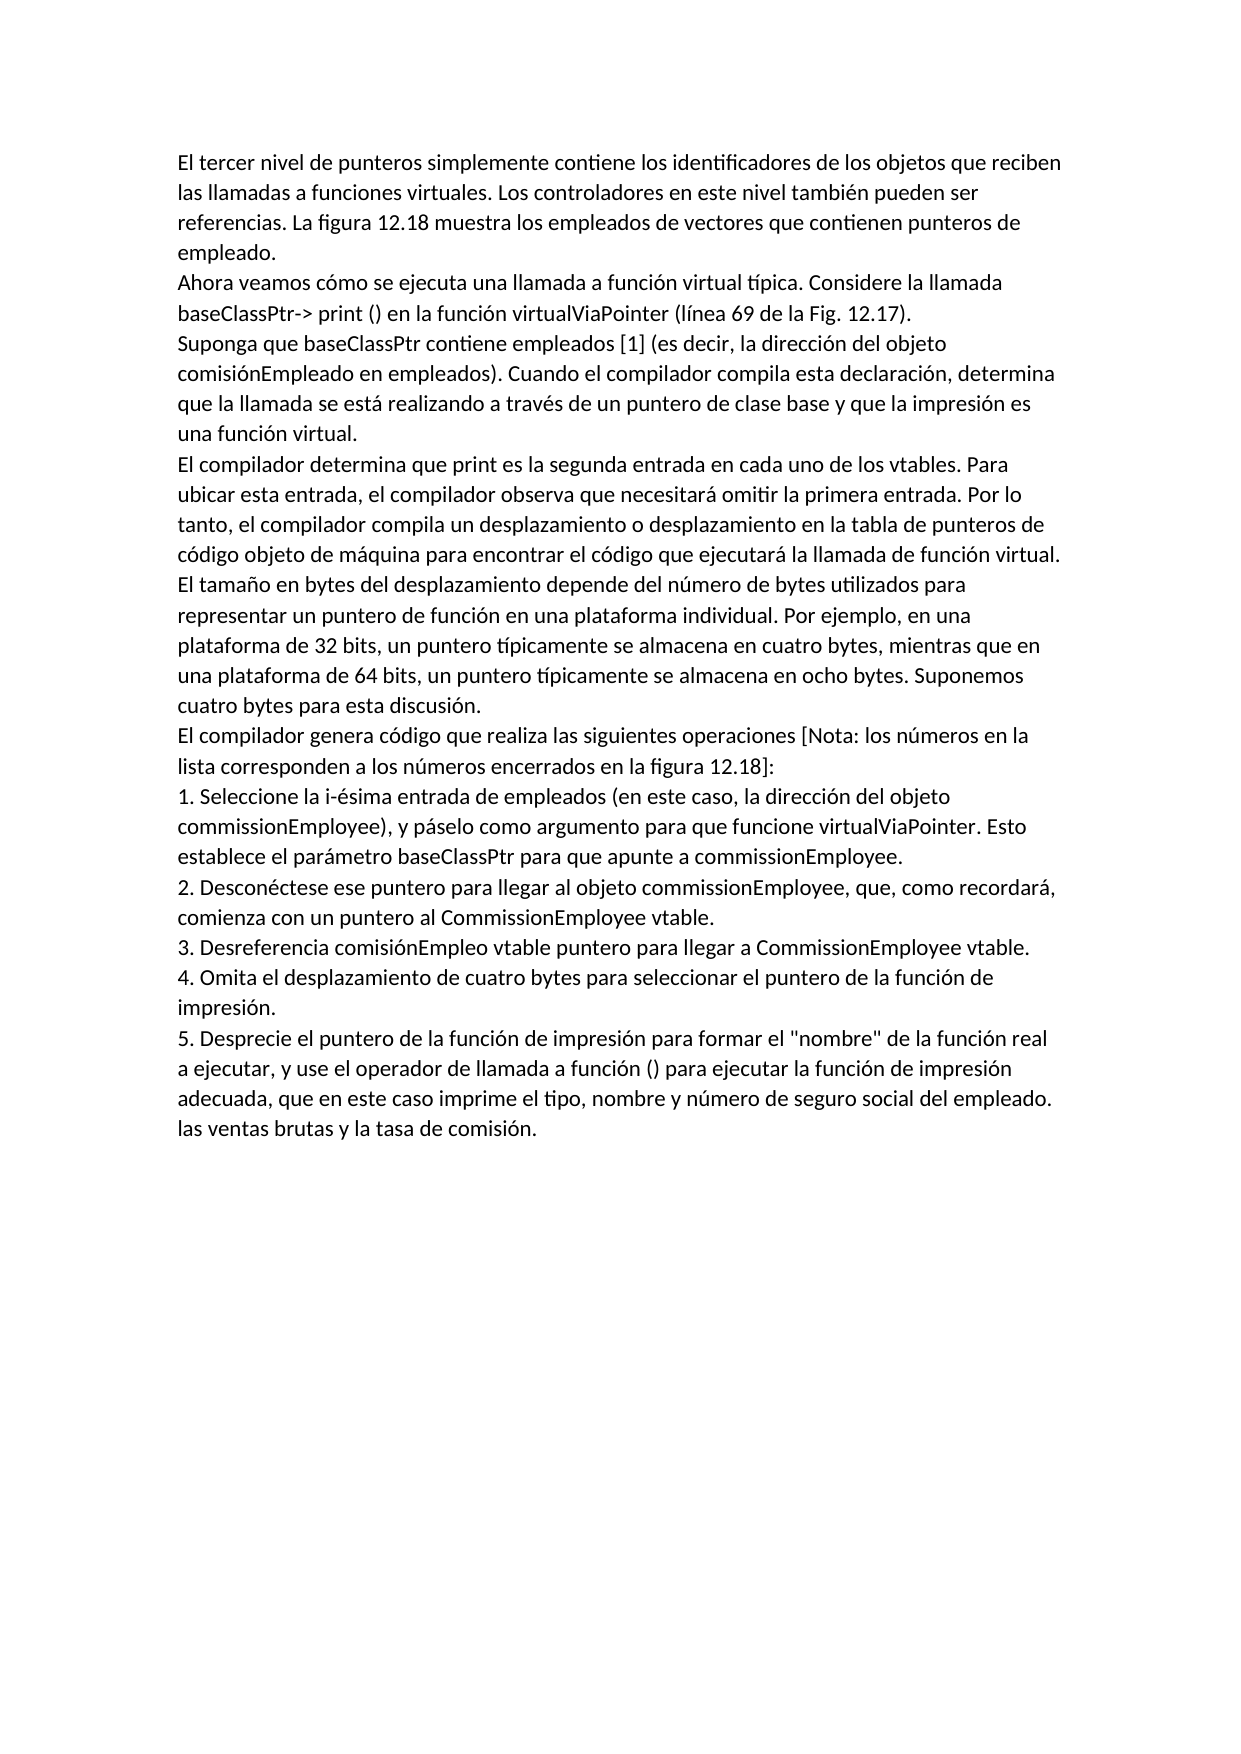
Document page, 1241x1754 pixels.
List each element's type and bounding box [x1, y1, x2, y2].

text [177, 148, 1063, 1142]
